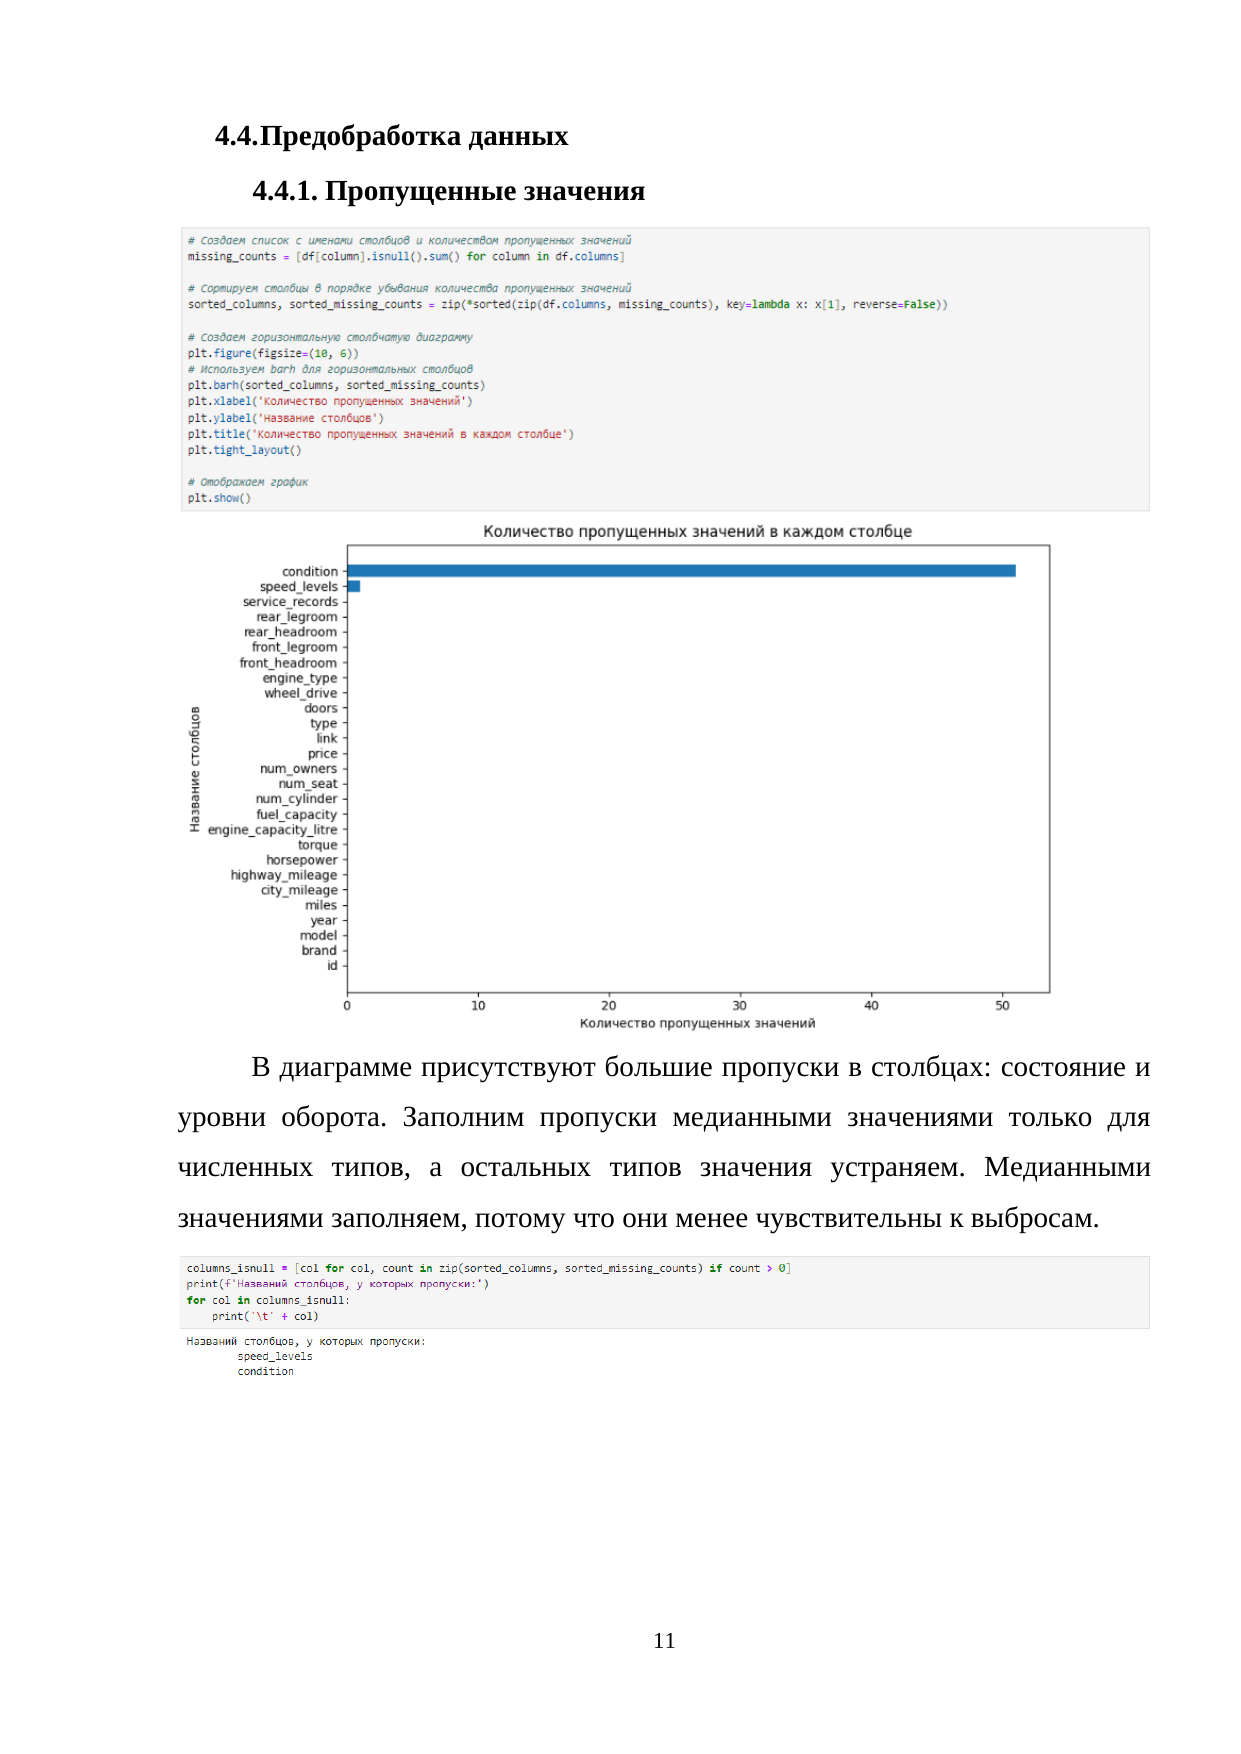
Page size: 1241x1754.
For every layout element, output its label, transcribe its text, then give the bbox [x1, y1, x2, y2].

subtitle Пропущенные значения [252, 173, 1152, 206]
picture [177, 222, 1152, 1036]
text В диаграмме присутствуют большие пропуски в столбцах: состояние и уровни оборота. Заполним пропуски медианными значениями только для численных типов, а остальных типов значения устраняем. Медианными значениями заполняем, потому что они менее чувствительны к выбросам. [177, 1049, 1152, 1233]
subtitle Предобработка данных [215, 118, 1152, 152]
picture [177, 1250, 1152, 1379]
